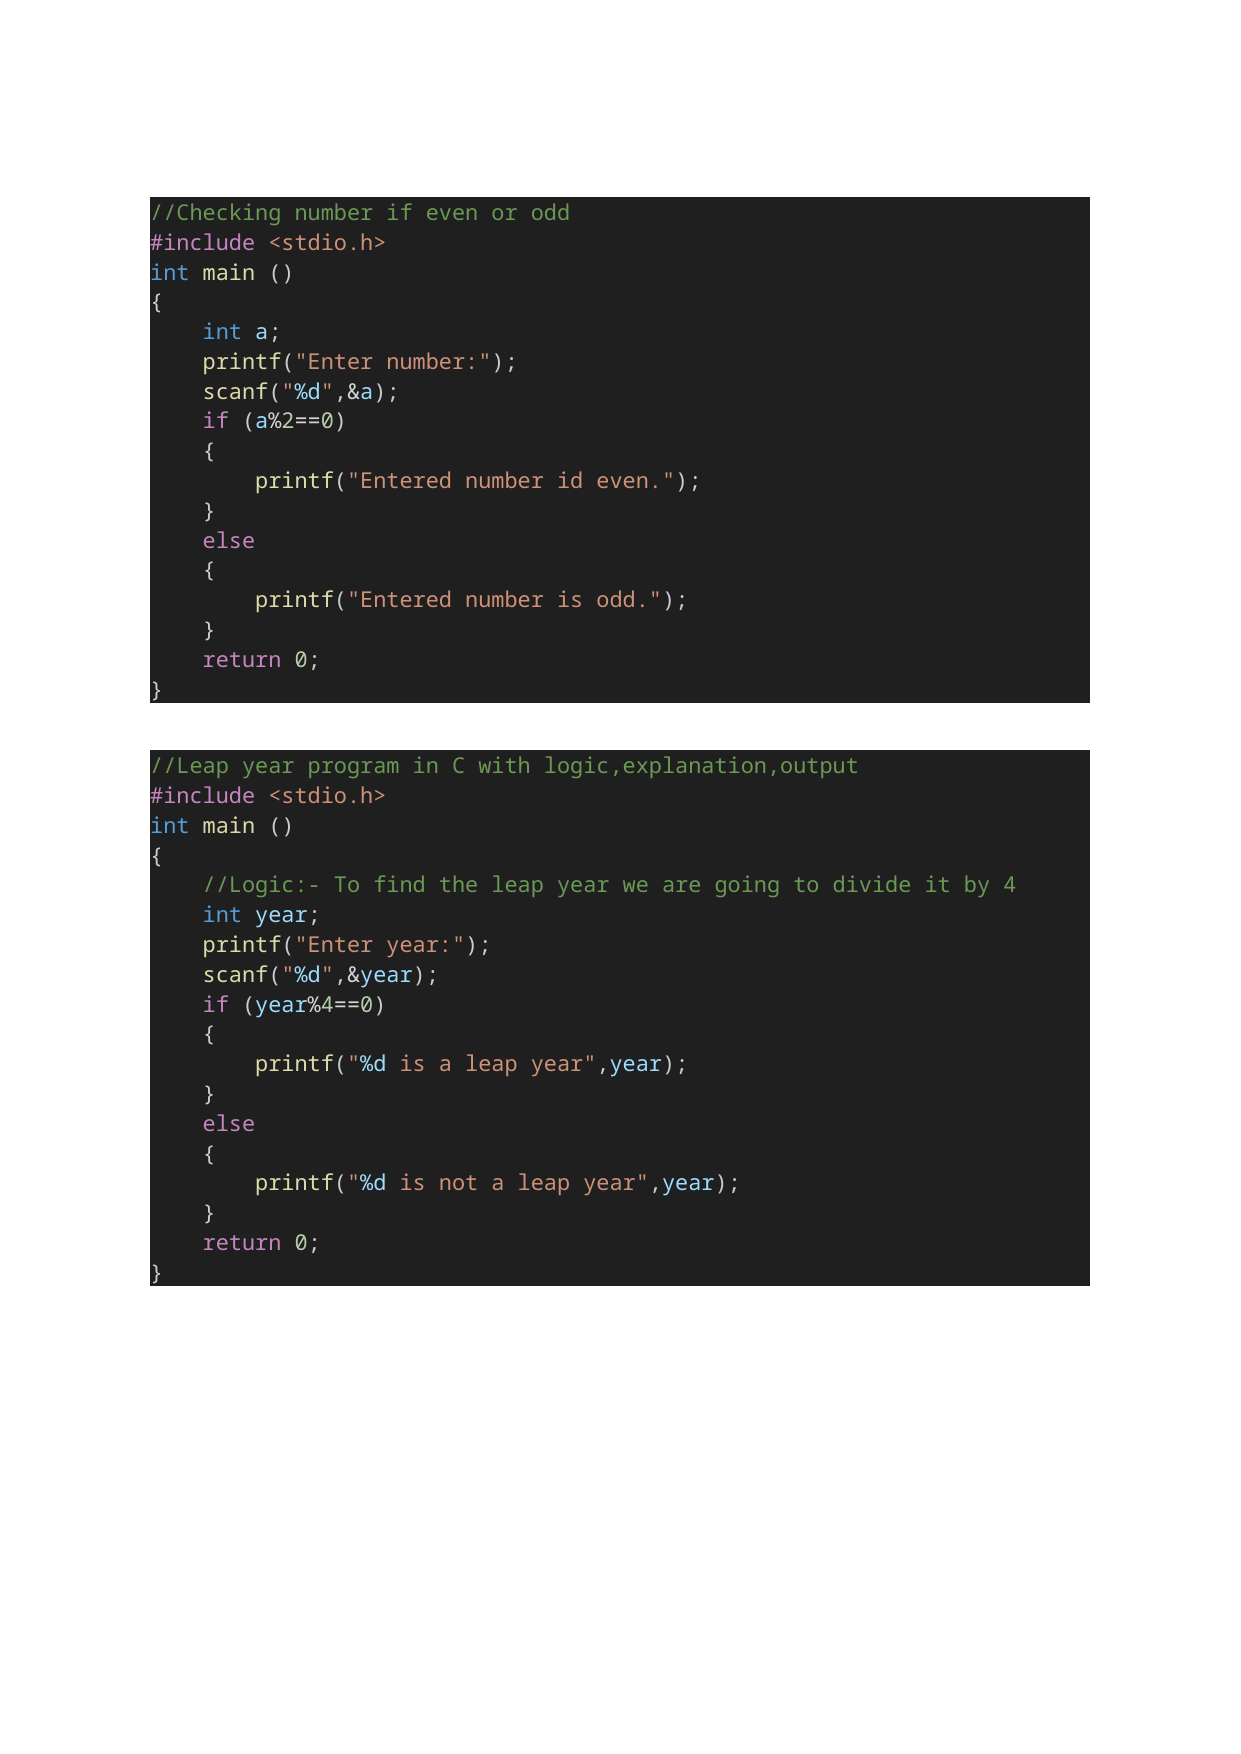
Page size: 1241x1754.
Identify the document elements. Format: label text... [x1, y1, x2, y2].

text if (year%4==0) [150, 988, 1090, 1018]
text int main () [150, 810, 1090, 839]
text } [150, 495, 1090, 524]
text { [150, 435, 1090, 465]
text { [150, 286, 1090, 316]
text printf("Entered number id even."); [150, 465, 1090, 495]
text { [150, 839, 1090, 869]
text //Logic:- To find the leap year we are going to divide it by 4 [150, 869, 1090, 899]
text int main () [150, 256, 1090, 286]
text scanf("%d",&a); [150, 376, 1090, 405]
text printf("Enter year:"); [150, 929, 1090, 959]
text //Leap year program in C with logic,explanation,output [150, 750, 1090, 780]
text { [150, 1018, 1090, 1048]
text //Checking number if even or odd [150, 197, 1090, 227]
text if (a%2==0) [150, 405, 1090, 435]
text printf("Entered number is odd."); [150, 584, 1090, 614]
text return 0; [150, 1227, 1090, 1257]
text } [150, 614, 1090, 644]
text printf("Enter number:"); [150, 346, 1090, 376]
text } [150, 1257, 1090, 1286]
text else [150, 1108, 1090, 1137]
text return 0; [150, 644, 1090, 673]
text { [150, 554, 1090, 584]
text } [150, 673, 1090, 703]
text } [150, 1197, 1090, 1227]
text #include <stdio.h> [150, 780, 1090, 810]
text #include <stdio.h> [150, 227, 1090, 256]
text } [150, 1078, 1090, 1108]
text printf("%d is a leap year",year); [150, 1048, 1090, 1078]
text else [150, 524, 1090, 554]
text int a; [150, 316, 1090, 346]
text { [150, 1137, 1090, 1167]
text int year; [150, 899, 1090, 929]
text printf("%d is not a leap year",year); [150, 1167, 1090, 1197]
text scanf("%d",&year); [150, 959, 1090, 988]
